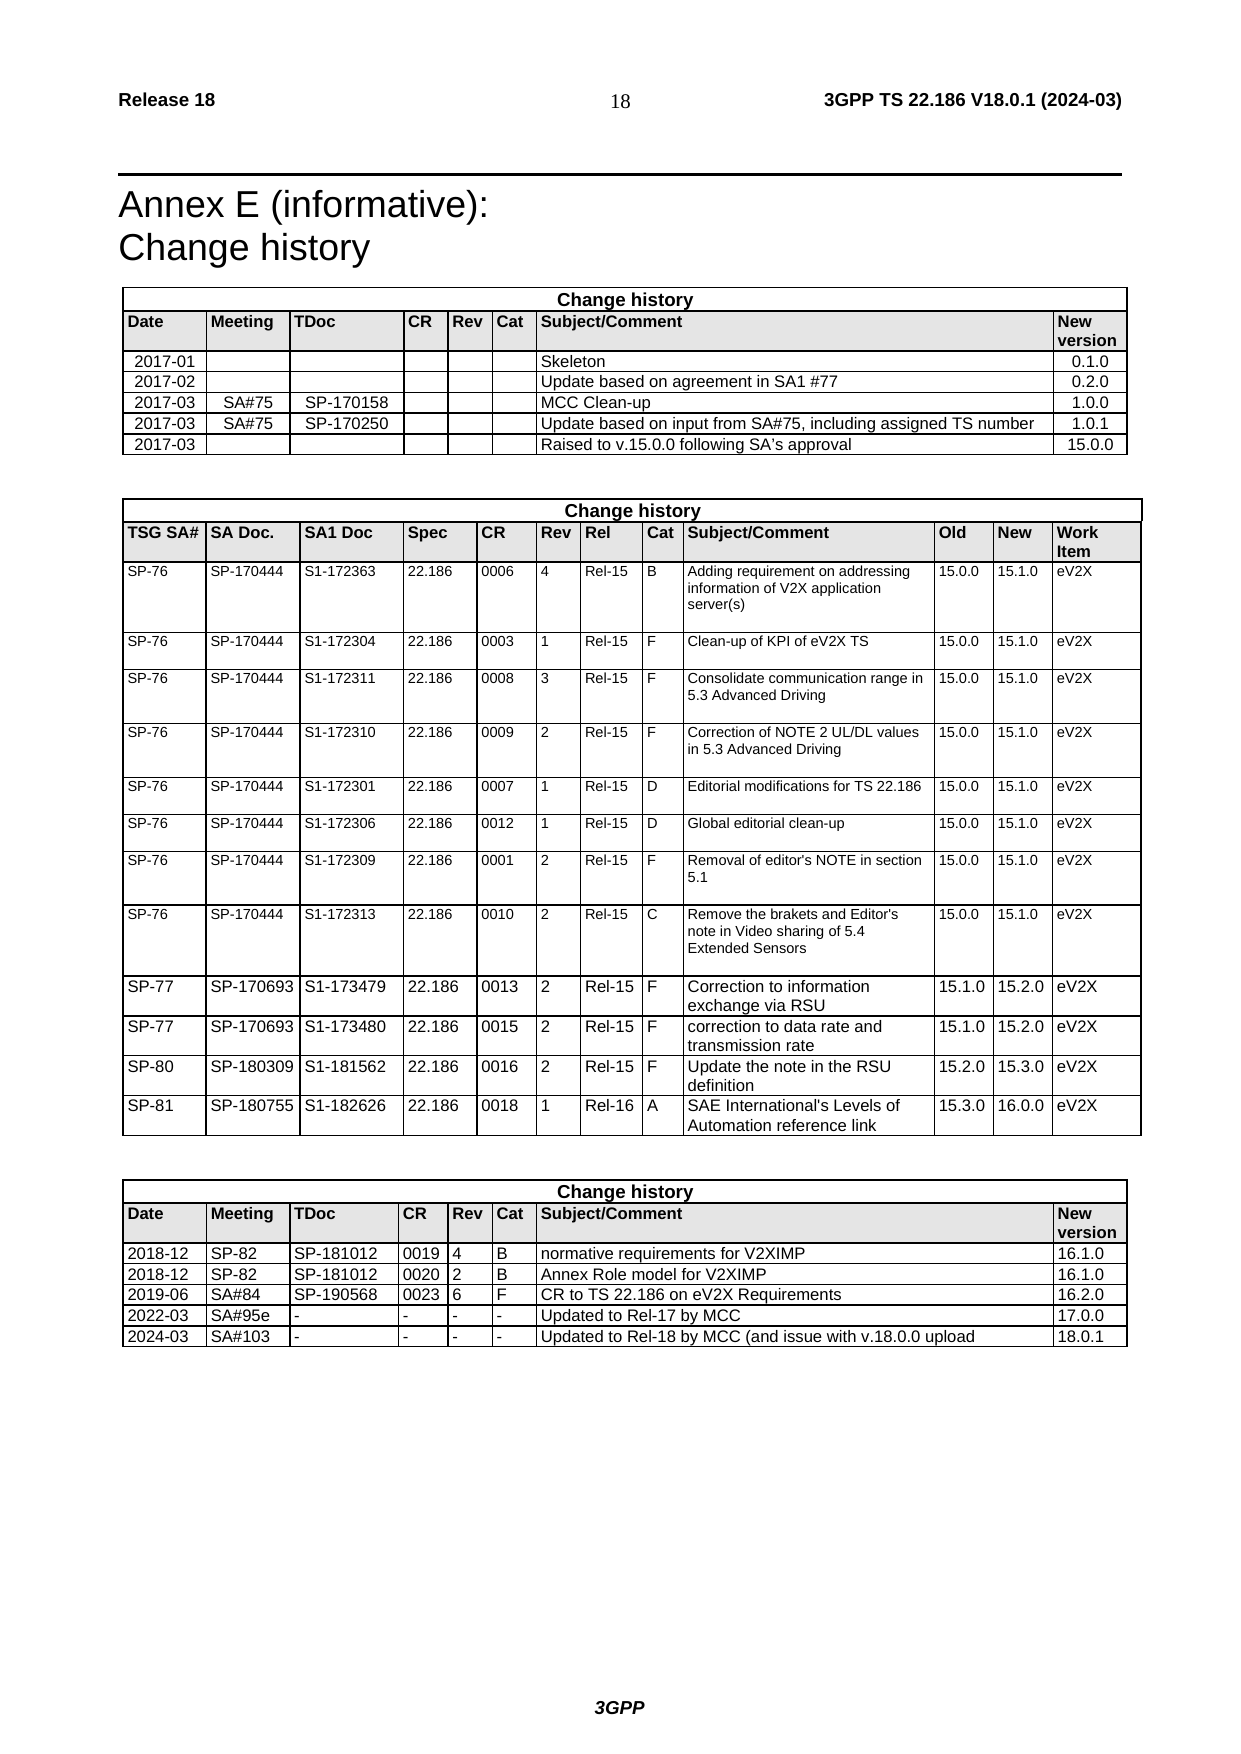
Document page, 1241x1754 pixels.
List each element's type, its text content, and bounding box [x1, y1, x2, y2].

table_cell Rel-15 [581, 977, 642, 1015]
table_cell Date [124, 312, 206, 350]
table_cell Rev [537, 523, 580, 561]
table_cell 0016 [478, 1056, 536, 1095]
table_cell 0018 [478, 1096, 536, 1134]
table_cell SA#75 [207, 414, 289, 433]
table_cell 15.0.0 [935, 724, 993, 776]
table_header Change history [124, 288, 1126, 310]
table_cell eV2X [1053, 977, 1140, 1015]
table_cell 2 [537, 852, 580, 904]
table_cell 1 [537, 778, 580, 813]
table_cell 2024-03 [124, 1327, 206, 1346]
table_cell SA#84 [207, 1285, 289, 1304]
table_cell 15.0.0 [935, 906, 993, 975]
table_cell 0.1.0 [1054, 352, 1126, 371]
table_cell [493, 414, 536, 433]
table_cell 15.1.0 [994, 906, 1052, 975]
table_cell Global editorial clean-up [684, 815, 934, 851]
table_cell S1-173480 [301, 1017, 403, 1055]
table_cell C [643, 906, 683, 975]
table_cell 22.186 [404, 906, 476, 975]
table_cell Rel [581, 523, 642, 561]
table_cell 22.186 [404, 633, 476, 669]
table_cell SP-77 [124, 977, 205, 1015]
table_cell 2022-03 [124, 1306, 206, 1325]
table_cell Spec [404, 523, 476, 561]
table_cell - [493, 1306, 536, 1325]
table_cell 2 [537, 1017, 580, 1055]
table_cell CR [478, 523, 536, 561]
table_cell B [493, 1244, 536, 1263]
table_cell 0006 [478, 563, 536, 632]
table_cell SP-170444 [207, 778, 299, 813]
table_cell SP-170444 [207, 633, 299, 669]
table_cell - [399, 1327, 447, 1346]
table_cell [405, 393, 447, 412]
table_cell 22.186 [404, 670, 476, 722]
table_cell F [643, 633, 683, 669]
table_cell - [493, 1327, 536, 1346]
table_cell F [643, 852, 683, 904]
table_cell S1-181562 [301, 1056, 403, 1095]
table_cell 15.0.0 [935, 563, 993, 632]
table_cell 15.3.0 [994, 1056, 1052, 1095]
table_cell Meeting [207, 312, 289, 350]
table_cell 2017-01 [124, 352, 206, 371]
table_cell SP-170444 [207, 906, 299, 975]
table_cell Remove the brakets and Editor's note in Video sharing of 5.4 Extended Sensors [684, 906, 934, 975]
table_cell Rel-15 [581, 778, 642, 813]
table_cell [207, 352, 289, 371]
table_cell SP-76 [124, 778, 205, 813]
table_cell 0008 [478, 670, 536, 722]
table_cell 0010 [478, 906, 536, 975]
table_cell B [643, 563, 683, 632]
table_cell S1-173479 [301, 977, 403, 1015]
table_cell Rel-15 [581, 724, 642, 776]
table_cell D [643, 815, 683, 851]
table_cell [291, 352, 403, 371]
table_cell SA Doc. [207, 523, 299, 561]
table_cell eV2X [1053, 670, 1140, 722]
table_cell SP-82 [207, 1244, 289, 1263]
table_cell 15.1.0 [935, 977, 993, 1015]
table_cell Raised to v.15.0.0 following SA’s approval [537, 435, 1053, 453]
table_cell Update based on input from SA#75, including assigned TS number [537, 414, 1053, 433]
table_cell 2017-03 [124, 435, 206, 453]
table_cell TDoc [291, 1204, 398, 1242]
table_cell 1 [537, 815, 580, 851]
table_cell 2 [537, 977, 580, 1015]
table_cell F [643, 1017, 683, 1055]
table_cell SP-81 [124, 1096, 205, 1134]
table_cell Subject/Comment [684, 523, 934, 561]
table_cell [291, 435, 403, 453]
table_cell S1-172363 [301, 563, 403, 632]
table_cell eV2X [1053, 815, 1140, 851]
table_cell SA#95e [207, 1306, 289, 1325]
table_cell SA#75 [207, 393, 289, 412]
table_header Change history [124, 500, 1141, 521]
table_cell eV2X [1053, 1096, 1140, 1134]
table_cell Rel-15 [581, 815, 642, 851]
table_cell eV2X [1053, 1017, 1140, 1055]
table_cell 15.0.0 [935, 815, 993, 851]
table_cell S1-172313 [301, 906, 403, 975]
table_cell Rev [449, 312, 492, 350]
table_cell [449, 352, 492, 371]
table_cell [493, 393, 536, 412]
table_cell 22.186 [404, 815, 476, 851]
table_cell 2018-12 [124, 1264, 206, 1283]
table_cell 15.0.0 [935, 852, 993, 904]
table_cell SA1 Doc [301, 523, 403, 561]
table_cell S1-172304 [301, 633, 403, 669]
table_cell 2018-12 [124, 1244, 206, 1263]
table_cell 4 [449, 1244, 492, 1263]
table_cell A [643, 1096, 683, 1134]
table_cell SP-170444 [207, 852, 299, 904]
table_cell 17.0.0 [1054, 1306, 1126, 1325]
table_cell SP-170693 [207, 1017, 299, 1055]
table_cell 15.0.0 [935, 633, 993, 669]
table_cell - [399, 1306, 447, 1325]
table_cell Rel-15 [581, 852, 642, 904]
table_cell Correction of NOTE 2 UL/DL values in 5.3 Advanced Driving [684, 724, 934, 776]
table_cell SP-190568 [291, 1285, 398, 1304]
table_cell F [643, 977, 683, 1015]
table_cell 0023 [399, 1285, 447, 1304]
table_cell 22.186 [404, 724, 476, 776]
table_cell 0007 [478, 778, 536, 813]
table_cell SP-76 [124, 633, 205, 669]
table_cell SP-82 [207, 1264, 289, 1283]
table_cell 15.1.0 [994, 852, 1052, 904]
table_cell 16.1.0 [1054, 1244, 1126, 1263]
table_cell correction to data rate and transmission rate [684, 1017, 934, 1055]
table_cell 15.1.0 [994, 815, 1052, 851]
table_cell F [643, 724, 683, 776]
table_cell Rel-16 [581, 1096, 642, 1134]
subtitle Annex E (informative): Change history [118, 176, 1122, 268]
table_cell SP-76 [124, 670, 205, 722]
table_cell 22.186 [404, 1056, 476, 1095]
table_cell Work Item [1053, 523, 1140, 561]
table_cell eV2X [1053, 1056, 1140, 1095]
table_cell MCC Clean-up [537, 393, 1053, 412]
table_cell Cat [493, 1204, 536, 1242]
table_cell [493, 372, 536, 391]
table_cell eV2X [1053, 724, 1140, 776]
table_cell SP-76 [124, 815, 205, 851]
table_cell Skeleton [537, 352, 1053, 371]
table_cell [207, 372, 289, 391]
table_cell SAE International's Levels of Automation reference link [684, 1096, 934, 1134]
table_cell [291, 372, 403, 391]
table_cell eV2X [1053, 852, 1140, 904]
table_cell CR [405, 312, 447, 350]
table_cell [207, 435, 289, 453]
table_cell 2017-03 [124, 414, 206, 433]
table_cell 0009 [478, 724, 536, 776]
table_cell S1-172310 [301, 724, 403, 776]
table_cell [405, 352, 447, 371]
table_cell Rel-15 [581, 1017, 642, 1055]
table_cell 22.186 [404, 977, 476, 1015]
table_cell 0015 [478, 1017, 536, 1055]
table_cell 16.0.0 [994, 1096, 1052, 1134]
table_cell 2 [449, 1264, 492, 1283]
table_cell [449, 435, 492, 453]
table_cell 2019-06 [124, 1285, 206, 1304]
table_cell SP-80 [124, 1056, 205, 1095]
table_cell Rel-15 [581, 670, 642, 722]
table_cell CR [399, 1204, 447, 1242]
table_cell 22.186 [404, 1017, 476, 1055]
table_cell Annex Role model for V2XIMP [537, 1264, 1053, 1283]
table_cell 2 [537, 724, 580, 776]
table_cell Rel-15 [581, 1056, 642, 1095]
table_cell B [493, 1264, 536, 1283]
table_cell New version [1054, 312, 1126, 350]
table_cell F [493, 1285, 536, 1304]
table_cell - [449, 1306, 492, 1325]
table_cell SP-76 [124, 563, 205, 632]
table_cell F [643, 1056, 683, 1095]
table_cell - [449, 1327, 492, 1346]
table_cell S1-172306 [301, 815, 403, 851]
table_cell 2017-03 [124, 393, 206, 412]
table_cell D [643, 778, 683, 813]
table_cell 15.2.0 [994, 977, 1052, 1015]
table_cell Update the note in the RSU definition [684, 1056, 934, 1095]
table_cell Update based on agreement in SA1 #77 [537, 372, 1053, 391]
table_cell eV2X [1053, 563, 1140, 632]
table_cell 15.0.0 [935, 778, 993, 813]
table_cell 16.2.0 [1054, 1285, 1126, 1304]
table_cell 4 [537, 563, 580, 632]
table_cell Correction to information exchange via RSU [684, 977, 934, 1015]
table_cell 15.0.0 [1054, 435, 1126, 453]
table_cell Rel-15 [581, 633, 642, 669]
table_cell eV2X [1053, 778, 1140, 813]
table_cell 15.1.0 [994, 633, 1052, 669]
table_cell eV2X [1053, 633, 1140, 669]
table_cell Subject/Comment [537, 1204, 1053, 1242]
table_cell 6 [449, 1285, 492, 1304]
table_header Change history [124, 1181, 1126, 1202]
table_cell SP-180309 [207, 1056, 299, 1095]
table_cell 15.1.0 [994, 563, 1052, 632]
table_cell TDoc [291, 312, 403, 350]
table_cell 15.1.0 [994, 670, 1052, 722]
table_cell [405, 414, 447, 433]
table_cell 0001 [478, 852, 536, 904]
table_cell 0.2.0 [1054, 372, 1126, 391]
table_cell 15.1.0 [935, 1017, 993, 1055]
table_cell Meeting [207, 1204, 289, 1242]
table_cell 0020 [399, 1264, 447, 1283]
table_cell 18.0.1 [1054, 1327, 1126, 1346]
table_cell SP-170444 [207, 670, 299, 722]
table_cell Cat [493, 312, 536, 350]
table_cell SP-180755 [207, 1096, 299, 1134]
table_cell - [291, 1306, 398, 1325]
table_cell 22.186 [404, 563, 476, 632]
table_cell Subject/Comment [537, 312, 1053, 350]
table_cell SP-76 [124, 724, 205, 776]
table_cell TSG SA# [124, 523, 205, 561]
table_cell 15.1.0 [994, 724, 1052, 776]
table_cell Consolidate communication range in 5.3 Advanced Driving [684, 670, 934, 722]
table_cell [493, 435, 536, 453]
table_cell 15.2.0 [935, 1056, 993, 1095]
table_cell SP-170693 [207, 977, 299, 1015]
table_cell SP-170158 [291, 393, 403, 412]
table_cell - [291, 1327, 398, 1346]
table_cell 2 [537, 906, 580, 975]
table_cell S1-172301 [301, 778, 403, 813]
table_cell SP-170444 [207, 563, 299, 632]
table_cell [405, 435, 447, 453]
table_cell 22.186 [404, 1096, 476, 1134]
table_cell 16.1.0 [1054, 1264, 1126, 1283]
table_cell Rel-15 [581, 906, 642, 975]
table_cell 0013 [478, 977, 536, 1015]
table_cell eV2X [1053, 906, 1140, 975]
table_cell 3 [537, 670, 580, 722]
table_cell [493, 352, 536, 371]
table_cell Updated to Rel-18 by MCC (and issue with v.18.0.0 upload [537, 1327, 1053, 1346]
table_cell SP-181012 [291, 1244, 398, 1263]
table_cell SP-77 [124, 1017, 205, 1055]
table_cell S1-172309 [301, 852, 403, 904]
table_cell [449, 372, 492, 391]
table_cell 15.1.0 [994, 778, 1052, 813]
table_cell New version [1054, 1204, 1126, 1242]
table_cell S1-182626 [301, 1096, 403, 1134]
table_cell normative requirements for V2XIMP [537, 1244, 1053, 1263]
table_cell 15.3.0 [935, 1096, 993, 1134]
table_cell 15.2.0 [994, 1017, 1052, 1055]
table_cell Rel-15 [581, 563, 642, 632]
table_cell 1 [537, 1096, 580, 1134]
table_cell 2017-02 [124, 372, 206, 391]
table_cell Updated to Rel-17 by MCC [537, 1306, 1053, 1325]
table_cell Date [124, 1204, 206, 1242]
table_cell [405, 372, 447, 391]
table_cell SP-170250 [291, 414, 403, 433]
table_cell Rev [449, 1204, 492, 1242]
table_cell 22.186 [404, 778, 476, 813]
table_cell Cat [643, 523, 683, 561]
table_cell SA#103 [207, 1327, 289, 1346]
table_cell Editorial modifications for TS 22.186 [684, 778, 934, 813]
table_cell SP-170444 [207, 815, 299, 851]
table_cell Clean-up of KPI of eV2X TS [684, 633, 934, 669]
table_cell CR to TS 22.186 on eV2X Requirements [537, 1285, 1053, 1304]
table_cell 0019 [399, 1244, 447, 1263]
table_cell Removal of editor's NOTE in section 5.1 [684, 852, 934, 904]
table_cell 1.0.0 [1054, 393, 1126, 412]
table_cell S1-172311 [301, 670, 403, 722]
table_cell New [994, 523, 1052, 561]
table_cell 22.186 [404, 852, 476, 904]
table_cell Old [935, 523, 993, 561]
table_cell F [643, 670, 683, 722]
table_cell Adding requirement on addressing information of V2X application server(s) [684, 563, 934, 632]
table_cell SP-170444 [207, 724, 299, 776]
table_cell 1 [537, 633, 580, 669]
table_cell 0012 [478, 815, 536, 851]
table_cell 2 [537, 1056, 580, 1095]
table_cell 0003 [478, 633, 536, 669]
table_cell SP-76 [124, 852, 205, 904]
table_cell 1.0.1 [1054, 414, 1126, 433]
table_cell SP-76 [124, 906, 205, 975]
table_cell [449, 393, 492, 412]
table_cell [449, 414, 492, 433]
table_cell 15.0.0 [935, 670, 993, 722]
table_cell SP-181012 [291, 1264, 398, 1283]
